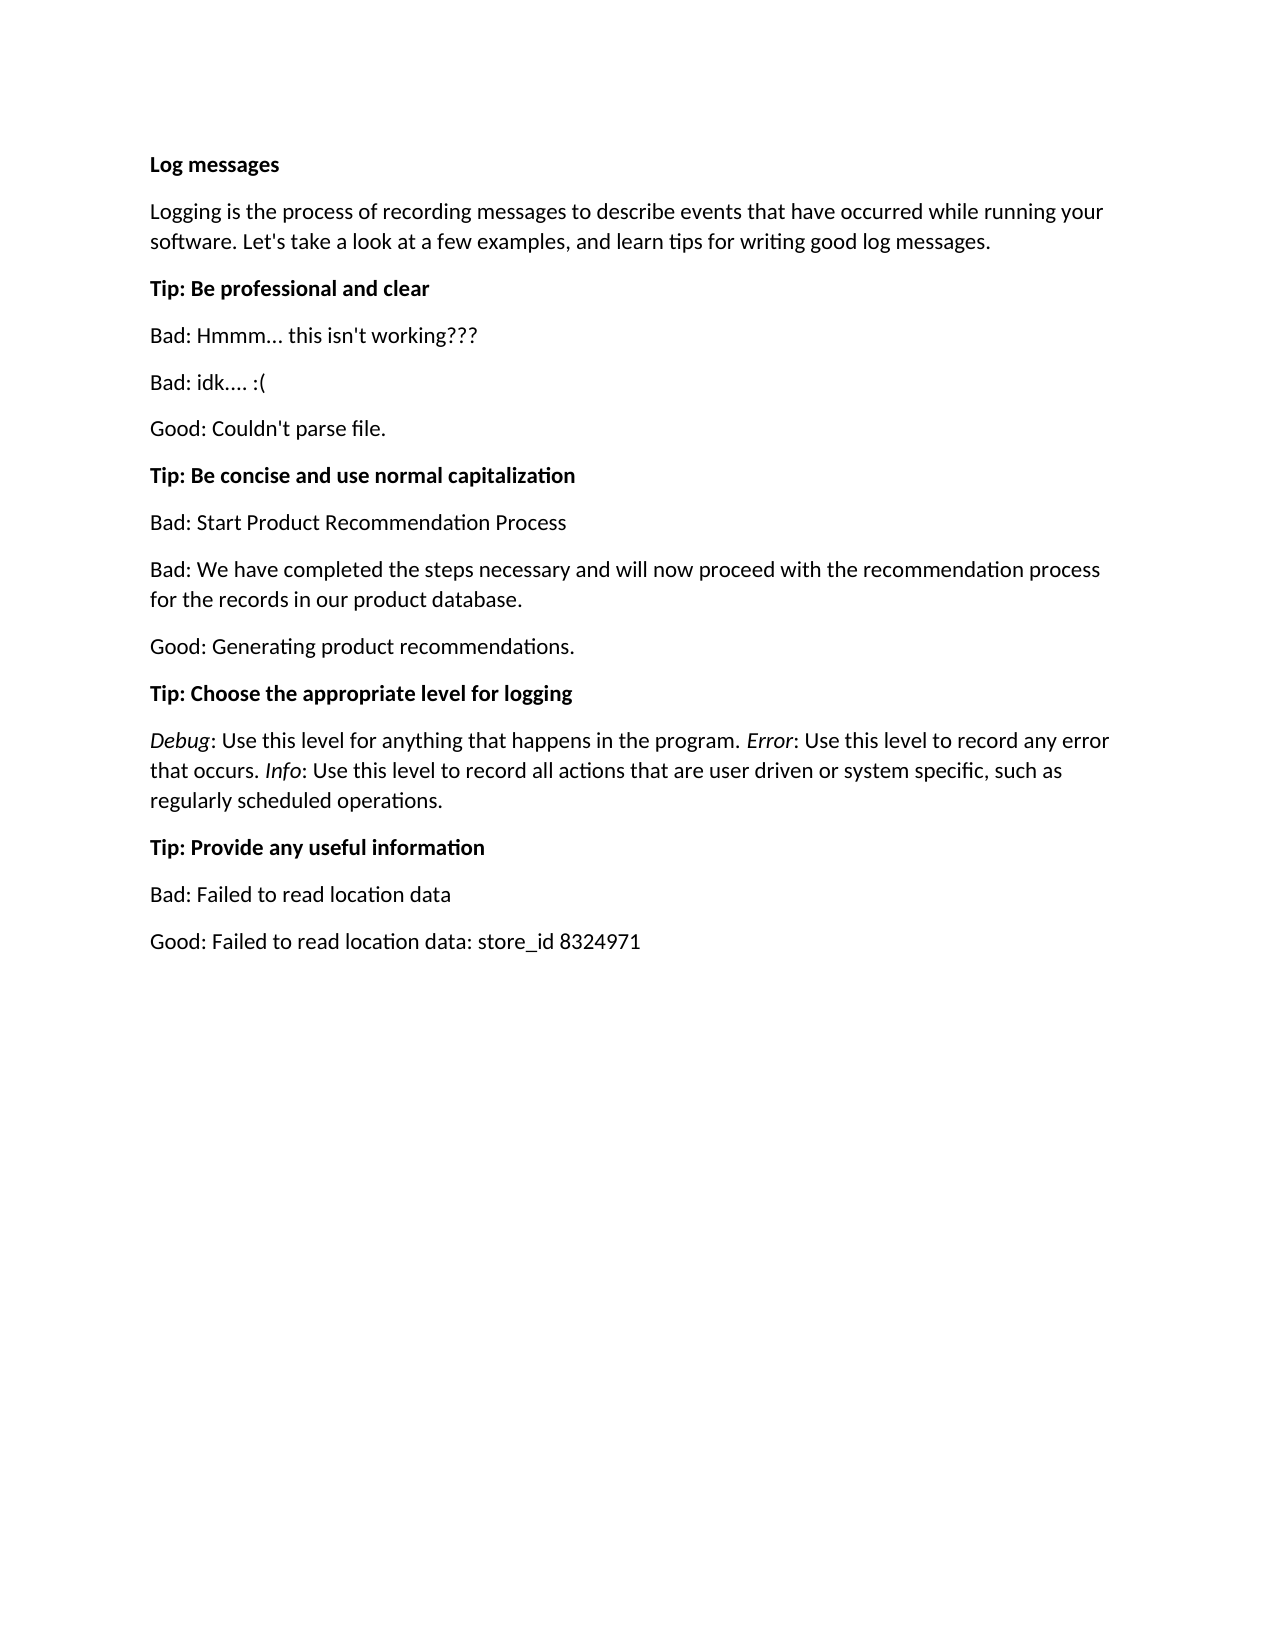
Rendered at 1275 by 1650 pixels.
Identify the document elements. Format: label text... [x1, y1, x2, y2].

text Log messages [150, 150, 1125, 178]
text Logging is the process of recording messages to describe events that have occurred while running your software. Let's take a look at a few examples, and learn tips for writing good log messages. [150, 197, 1125, 255]
text Tip: Choose the appropriate level for logging [150, 679, 1125, 707]
text Bad: idk.... :( [150, 368, 1125, 396]
text Bad: Hmmm... this isn't working??? [150, 321, 1125, 349]
text Bad: Start Product Recommendation Process [150, 508, 1125, 536]
text Debug: Use this level for anything that happens in the program. Error: Use this level to record any error that occurs. Info: Use this level to record all actions that are user driven or system specific, such as regularly scheduled operations. [150, 726, 1125, 814]
text Bad: We have completed the steps necessary and will now proceed with the recommendation process for the records in our product database. [150, 555, 1125, 613]
text Tip: Be concise and use normal capitalization [150, 461, 1125, 489]
text Good: Failed to read location data: store_id 8324971 [150, 927, 1125, 955]
text Bad: Failed to read location data [150, 880, 1125, 908]
text Tip: Be professional and clear [150, 274, 1125, 302]
text Good: Generating product recommendations. [150, 632, 1125, 660]
text Tip: Provide any useful information [150, 833, 1125, 861]
text Good: Couldn't parse file. [150, 414, 1125, 443]
